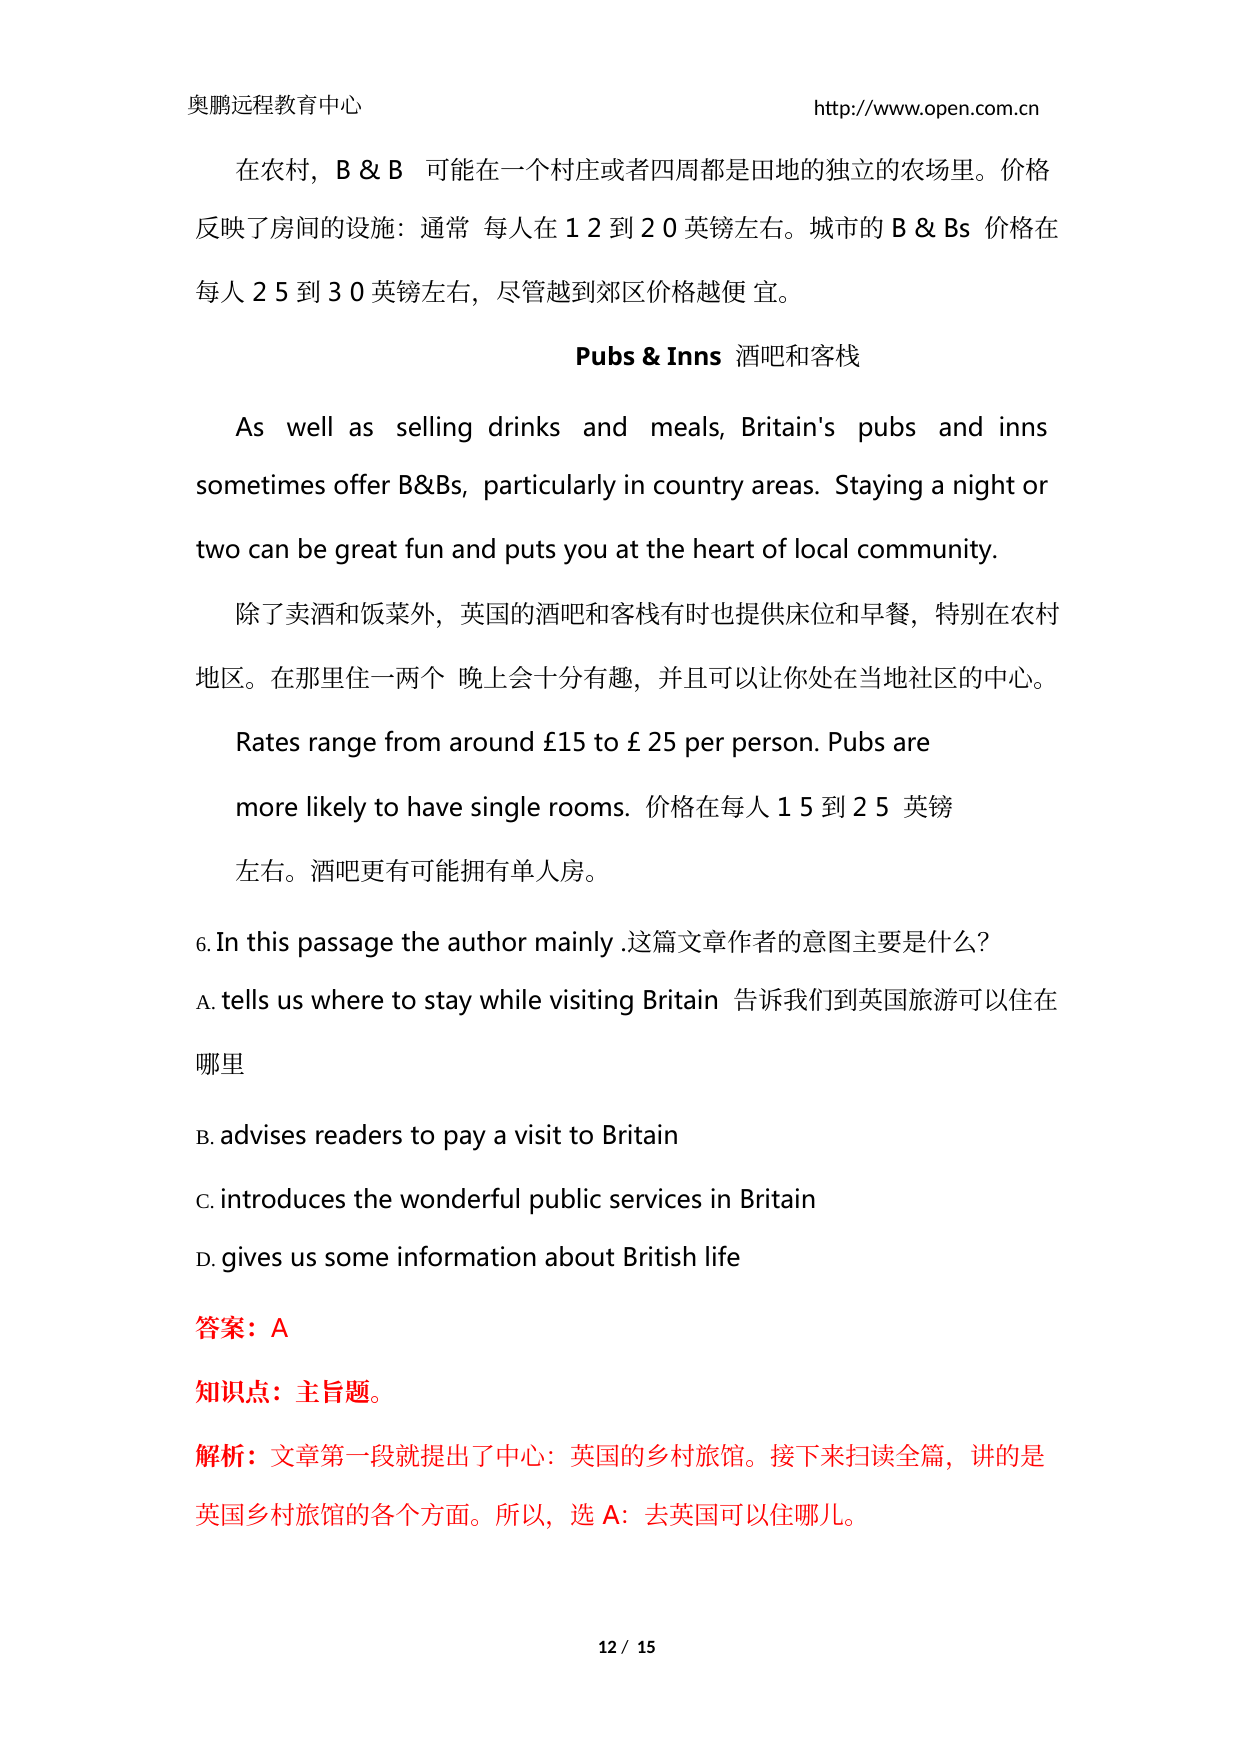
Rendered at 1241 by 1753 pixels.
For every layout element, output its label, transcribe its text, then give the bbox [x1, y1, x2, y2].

text http://www.open.com.cn [814, 94, 1074, 121]
text As well as selling drinks and meals, Britain's pubs and inns [235, 410, 1190, 443]
text 左右。酒吧更有可能拥有单人房。 [235, 829, 1190, 893]
text C. introduces the wonderful public services in Britain [196, 1182, 911, 1215]
text B. advises readers to pay a visit to Britain [196, 1118, 752, 1151]
text Rates range from around £15 to £ 25 per person. Pubs are [235, 700, 1190, 765]
text two can be great fun and puts you at the heart of local community. [196, 507, 1190, 572]
text more likely to have single rooms. 价格在每人 1 5 到 2 5 英镑 [235, 765, 1190, 829]
text 英国乡村旅馆的各个方面。所以，选 A：去英国可以住哪儿。 [196, 1472, 1173, 1537]
text sometimes offer B&Bs, particularly in country areas. Staying a night or [196, 443, 1190, 507]
text 每人 2 5 到 3 0 英镑左右，尽管越到郊区价格越便 宜。 [196, 250, 1177, 314]
text 奥鹏远程教育中心 [187, 96, 395, 118]
text 反映了房间的设施：通常 每人在 1 2 到 2 0 英镑左右。城市的 B & Bs 价格在 [196, 186, 1177, 250]
text Pubs & Inns 酒吧和客栈 [575, 314, 1177, 379]
text 在农村，B & B 可能在一个村庄或者四周都是田地的独立的农场里。价格 [235, 153, 1177, 186]
text A. tells us where to stay while visiting Britain 告诉我们到英国旅游可以住在 [196, 958, 1179, 1022]
text 知识点：主旨题。 [196, 1375, 433, 1408]
text 解析：文章第一段就提出了中心：英国的乡村旅馆。接下来扫读全篇，讲的是 [196, 1439, 1173, 1472]
text 地区。在那里住一两个 晚上会十分有趣，并且可以让你处在当地社区的中心。 [196, 636, 1190, 700]
text 6. In this passage the author mainly .这篇文章作者的意图主要是什么？ [196, 925, 1179, 958]
text 除了卖酒和饭菜外，英国的酒吧和客栈有时也提供床位和早餐，特别在农村 [235, 572, 1190, 636]
text 哪里 [196, 1022, 1179, 1086]
text 12 / 15 [598, 1635, 680, 1658]
text 答案：A [196, 1311, 326, 1344]
text D. gives us some information about British life [196, 1215, 911, 1279]
